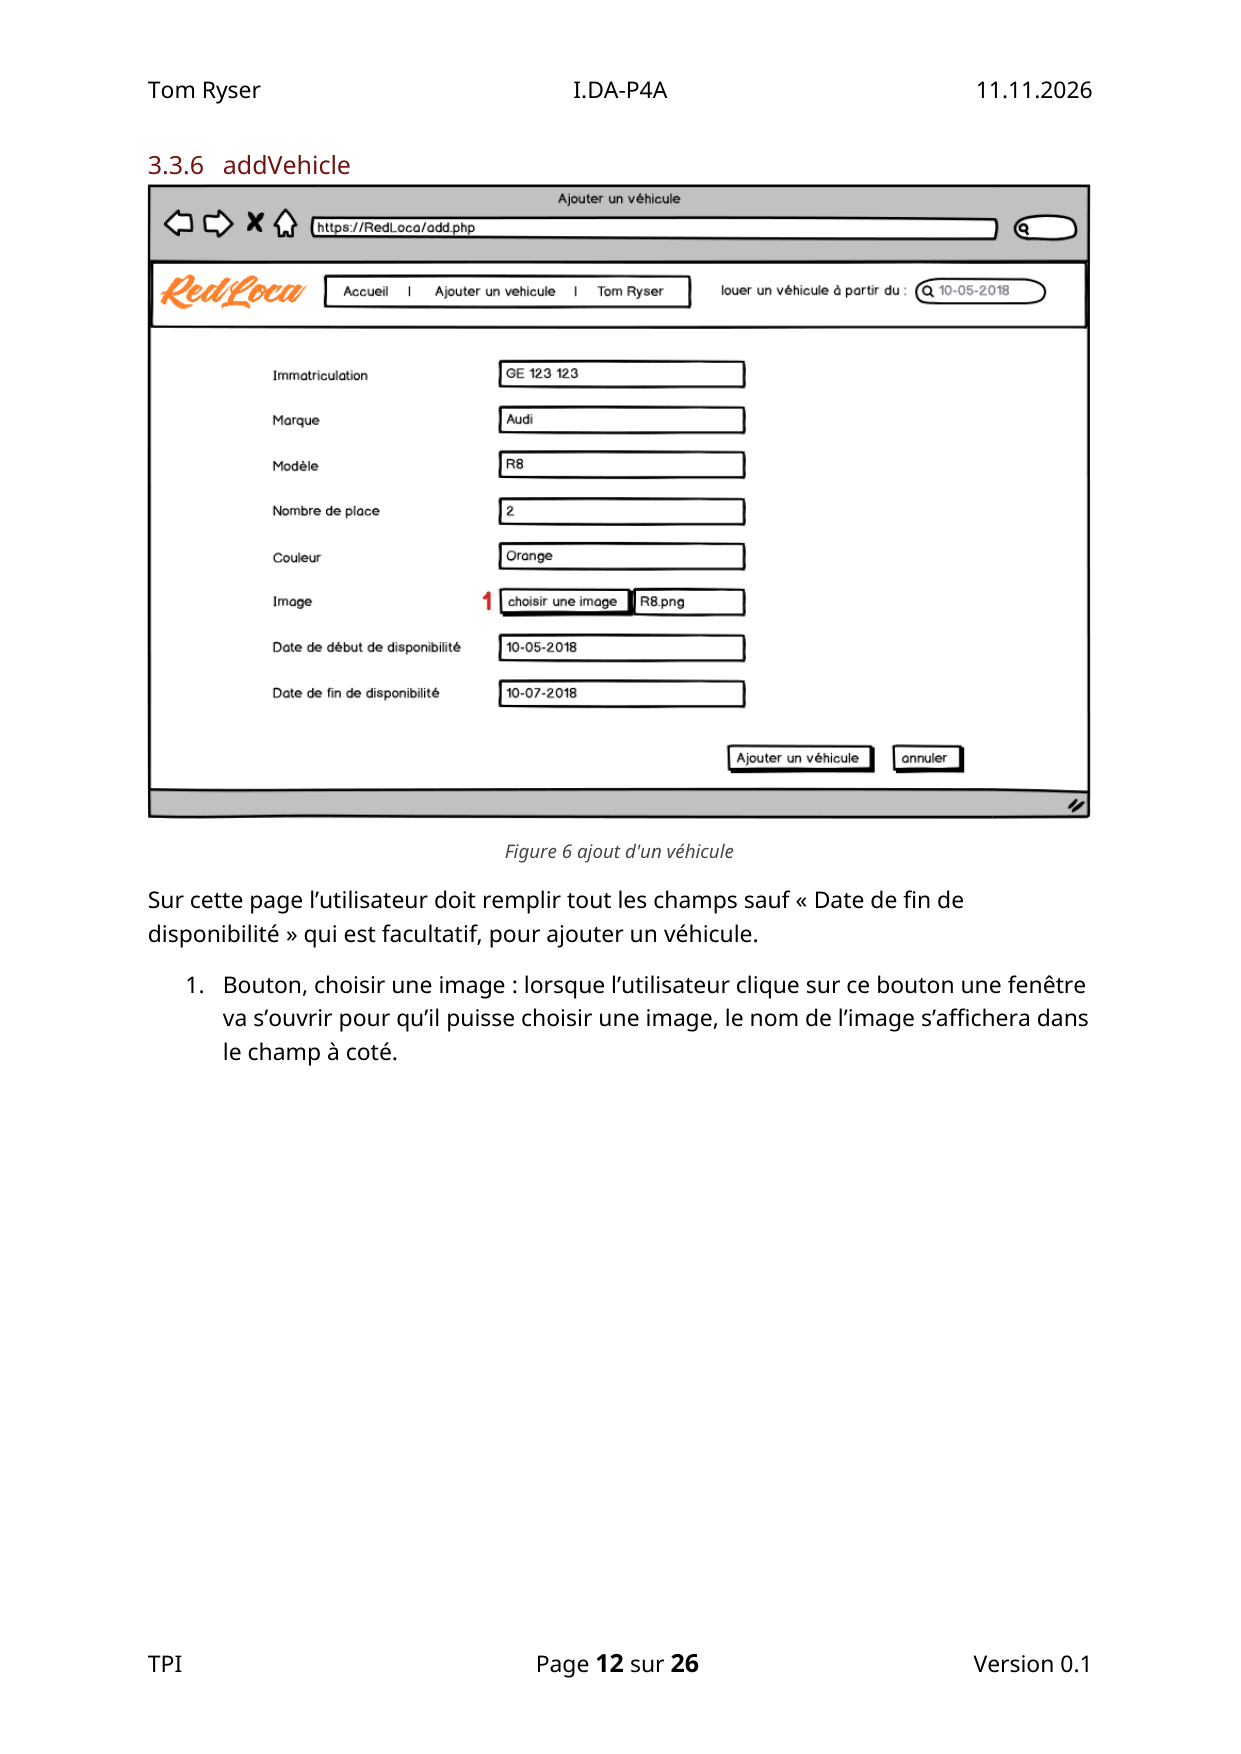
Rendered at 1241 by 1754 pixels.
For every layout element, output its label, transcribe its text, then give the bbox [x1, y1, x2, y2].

subtitle addVehicle [148, 148, 1092, 182]
list Bouton, choisir une image : lorsque l’utilisateur clique sur ce bouton une fenêtre va s’ouvrir pour qu’il puisse choisir une image, le nom de l’image s’affichera dans le champ à coté. [185, 968, 1092, 1067]
picture [147, 184, 1091, 819]
text Sur cette page l’utilisateur doit remplir tout les champs sauf « Date de fin de disponibilité » qui est facultatif, pour ajouter un véhicule. [148, 884, 1092, 949]
